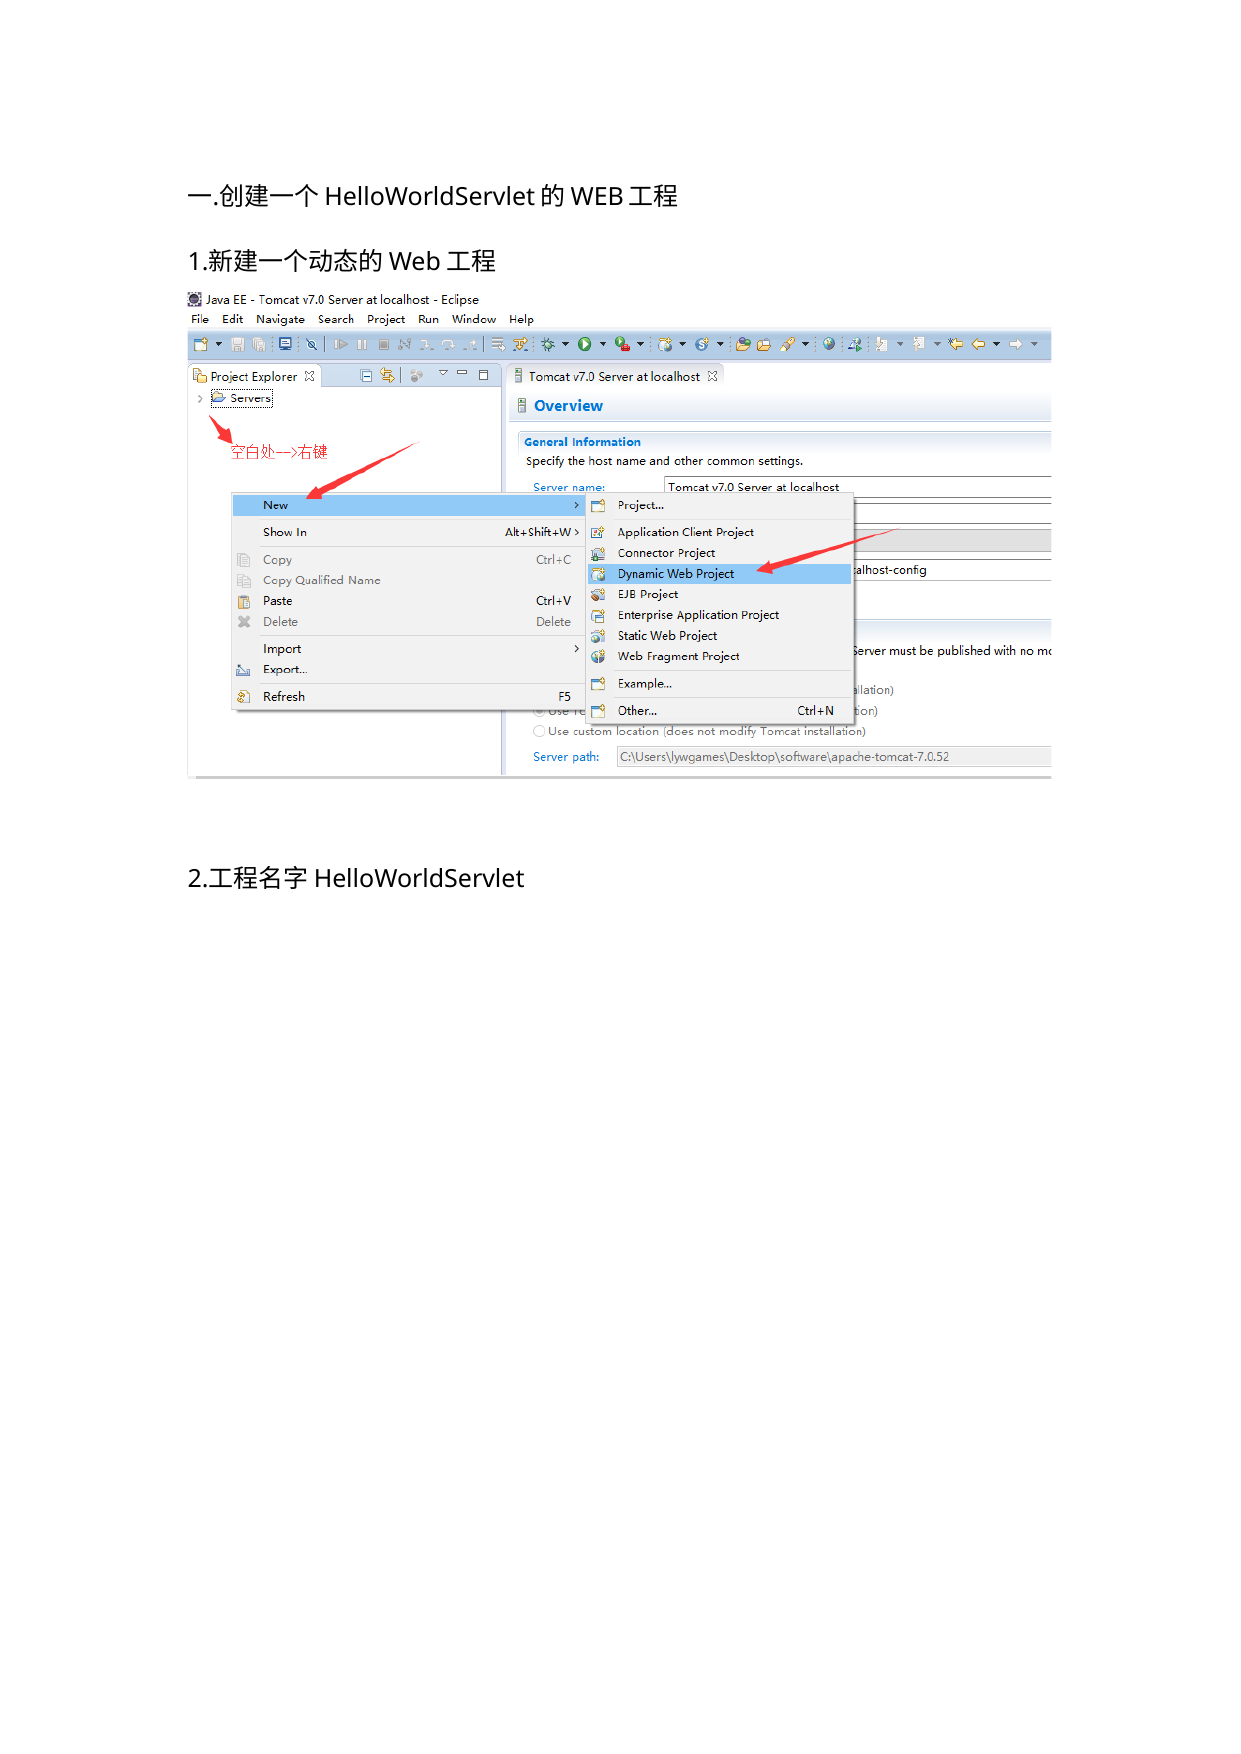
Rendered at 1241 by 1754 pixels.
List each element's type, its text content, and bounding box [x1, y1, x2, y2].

text 一.创建一个HelloWorldServlet的WEB工程 [187, 162, 1053, 227]
text 1.新建一个动态的Web工程 [187, 227, 1053, 292]
text 2.工程名字HelloWorldServlet [187, 844, 1053, 909]
picture [187, 292, 1052, 779]
